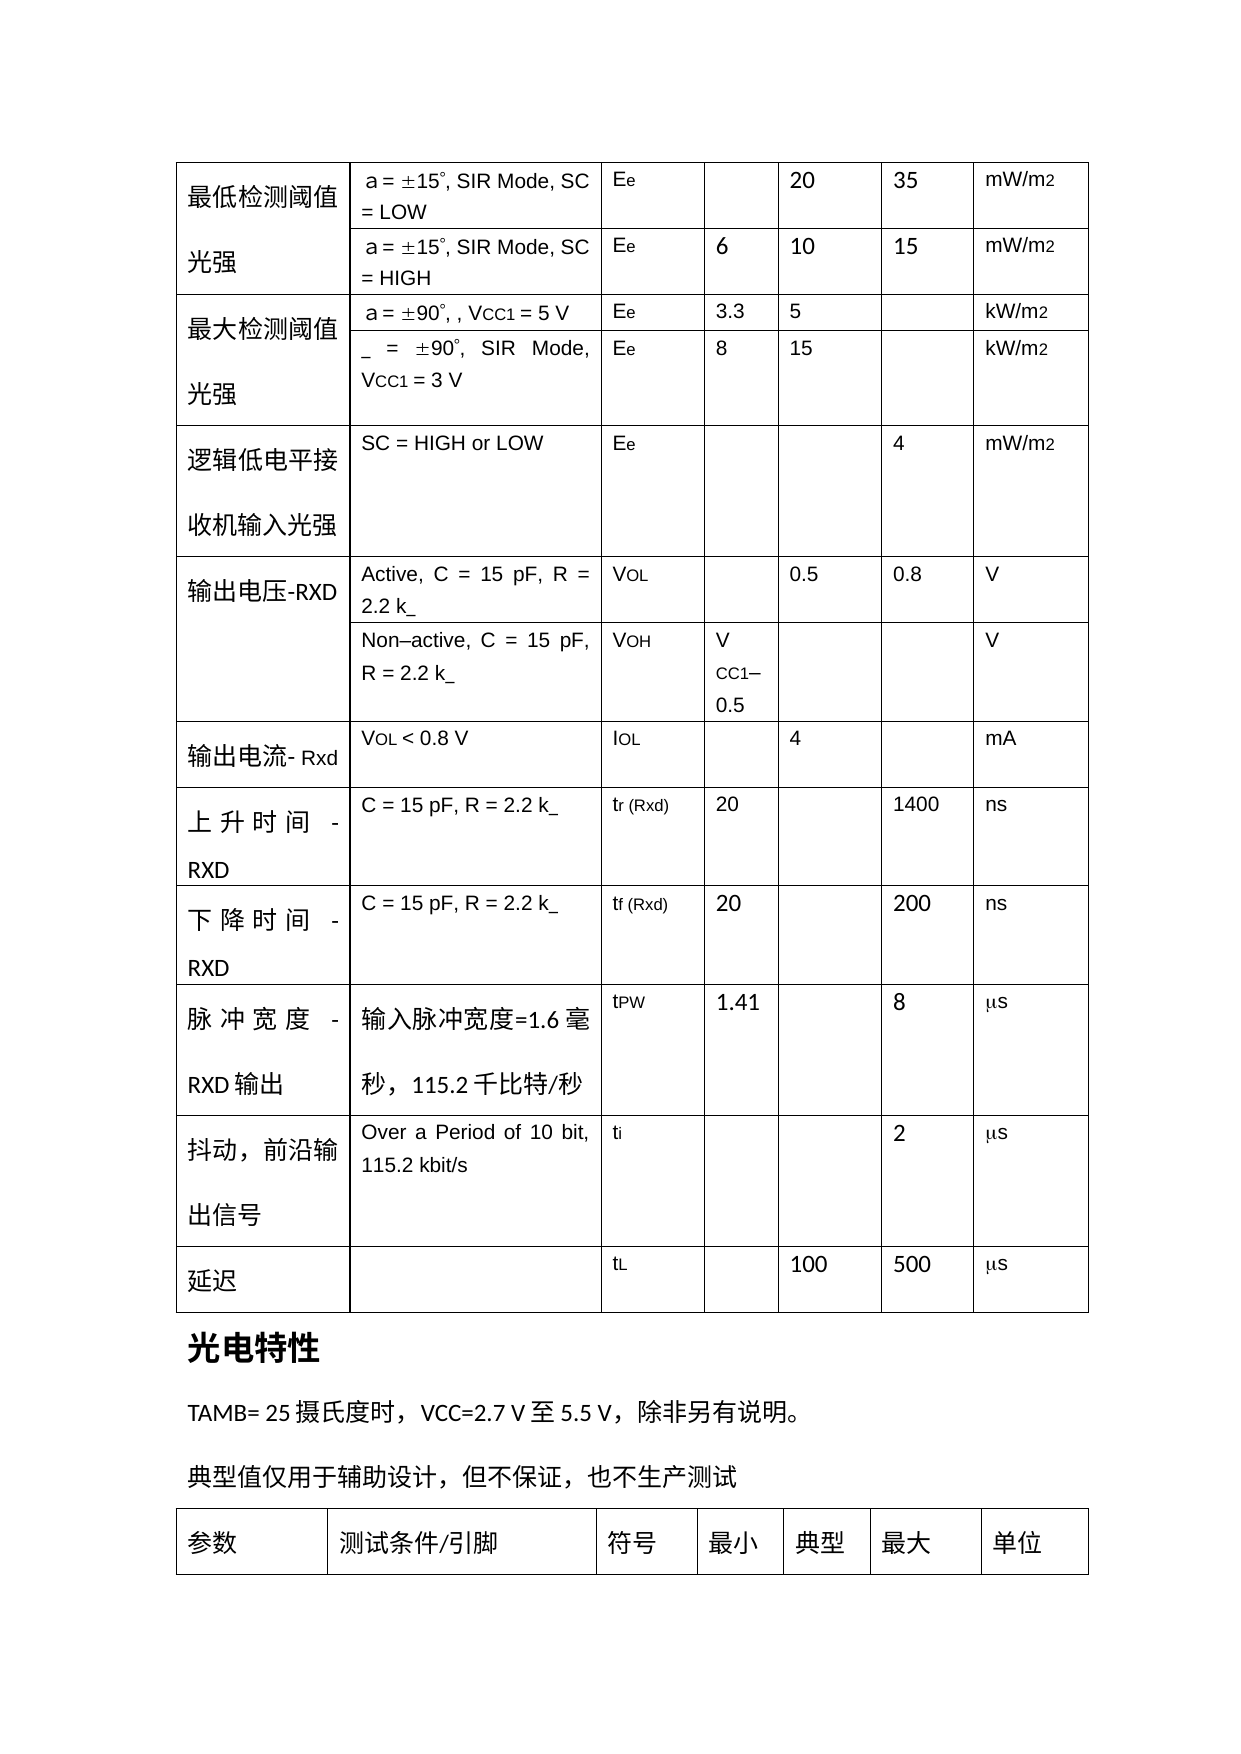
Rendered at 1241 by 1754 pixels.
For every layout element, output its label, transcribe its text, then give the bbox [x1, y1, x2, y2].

table_cell [779, 886, 881, 984]
table_cell 0.5 [779, 557, 881, 622]
table_cell kW/m2 [974, 295, 1088, 330]
table_cell VOH [602, 623, 704, 721]
table_cell 20 [705, 886, 778, 984]
table_cell 20 [705, 788, 778, 885]
table_cell [351, 1247, 601, 1312]
table_cell mW/m2 [974, 426, 1088, 556]
table_header 单位 [982, 1509, 1088, 1574]
table_cell tr (Rxd) [602, 788, 704, 885]
table_cell tL [602, 1247, 704, 1312]
table_cell Ee [602, 295, 704, 330]
table_cell kW/m2 [974, 331, 1088, 425]
table_cell 输入脉冲宽度=1.6毫秒，115.2千比特/秒 [351, 985, 601, 1115]
table_cell 8 [882, 985, 973, 1115]
table_cell Ee [602, 163, 704, 228]
table_cell s [974, 1116, 1088, 1246]
table_cell 逻辑低电平接收机输入光强 [177, 426, 349, 556]
table_cell ti [602, 1116, 704, 1246]
table_cell [779, 426, 881, 556]
table_cell [705, 426, 778, 556]
table_cell [705, 163, 778, 228]
table_cell tPW [602, 985, 704, 1115]
table_cell C = 15 pF, R = 2.2 k_ [351, 886, 601, 984]
table_cell 15 [882, 229, 973, 294]
table_header 测试条件/引脚 [328, 1509, 596, 1574]
table_cell ａ= ±15°, SIR Mode, SC = HIGH [351, 229, 601, 294]
table_cell s [974, 1247, 1088, 1312]
table_header 最小 [698, 1509, 783, 1574]
table_cell V [974, 623, 1088, 721]
table_cell 0.8 [882, 557, 973, 622]
table_cell 脉冲宽度 - RXD输出 [177, 985, 349, 1115]
table_header 典型 [784, 1509, 870, 1574]
table_header 参数 [177, 1509, 327, 1574]
table_cell [882, 623, 973, 721]
table_cell mW/m2 [974, 229, 1088, 294]
table_header 符号 [597, 1509, 697, 1574]
table_cell [705, 557, 778, 622]
table_cell Over a Period of 10 bit, 115.2 kbit/s [351, 1116, 601, 1246]
table_cell 20 [779, 163, 881, 228]
table_cell 100 [779, 1247, 881, 1312]
table_cell 35 [882, 163, 973, 228]
table_cell ns [974, 886, 1088, 984]
table_cell s [974, 985, 1088, 1115]
table_cell VOL [602, 557, 704, 622]
table_cell 1400 [882, 788, 973, 885]
table_cell 最低检测阈值光强 [177, 163, 349, 294]
text 典型值仅用于辅助设计，但不保证，也不生产测试 [187, 1443, 1053, 1508]
table_cell Ee [602, 331, 704, 425]
table_cell 延迟 [177, 1247, 349, 1312]
table_cell 上升时间 - RXD [177, 788, 349, 885]
table_cell Non–active, C = 15 pF, R = 2.2 k_ [351, 623, 601, 721]
table_cell 输出电压-RXD [177, 557, 349, 721]
table_cell 10 [779, 229, 881, 294]
table_cell 下降时间 - RXD [177, 886, 349, 984]
table_cell 200 [882, 886, 973, 984]
text 光电特性 [187, 1313, 1053, 1378]
table_cell Ee [602, 229, 704, 294]
table_cell 500 [882, 1247, 973, 1312]
table_cell [882, 331, 973, 425]
table_cell 15 [779, 331, 881, 425]
table_header 最大 [871, 1509, 981, 1574]
table_cell [705, 1116, 778, 1246]
table_cell 输出电流- Rxd [177, 722, 349, 787]
table_cell Ee [602, 426, 704, 556]
table_cell 5 [779, 295, 881, 330]
table_cell ns [974, 788, 1088, 885]
table_cell [882, 295, 973, 330]
table_cell V [974, 557, 1088, 622]
table_cell VCC1–0.5 [705, 623, 778, 721]
table_cell mW/m2 [974, 163, 1088, 228]
table_cell C = 15 pF, R = 2.2 k_ [351, 788, 601, 885]
table_cell 抖动，前沿输出信号 [177, 1116, 349, 1246]
text TAMB= 25摄氏度时，VCC=2.7 V至5.5 V，除非另有说明。 [187, 1378, 1053, 1443]
table_cell [882, 722, 973, 787]
table_cell SC = HIGH or LOW [351, 426, 601, 556]
table_cell ａ= ±90°, , VCC1 = 5 V [351, 295, 601, 330]
table_cell [705, 722, 778, 787]
table_cell 1.41 [705, 985, 778, 1115]
table_cell [779, 623, 881, 721]
table_cell VOL < 0.8 V [351, 722, 601, 787]
table_cell 3.3 [705, 295, 778, 330]
table_cell [779, 985, 881, 1115]
table_cell 最大检测阈值光强 [177, 295, 349, 425]
table_cell _ = ±90°, SIR Mode, VCC1 = 3 V [351, 331, 601, 425]
table_cell 4 [779, 722, 881, 787]
table_cell tf (Rxd) [602, 886, 704, 984]
table_cell ａ= ±15°, SIR Mode, SC = LOW [351, 163, 601, 228]
table_cell 2 [882, 1116, 973, 1246]
table_cell Active, C = 15 pF, R = 2.2 k_ [351, 557, 601, 622]
table_cell [779, 788, 881, 885]
table_cell [705, 1247, 778, 1312]
table_cell 8 [705, 331, 778, 425]
table_cell [779, 1116, 881, 1246]
table_cell IOL [602, 722, 704, 787]
table_cell 6 [705, 229, 778, 294]
table_cell 4 [882, 426, 973, 556]
table_cell mA [974, 722, 1088, 787]
